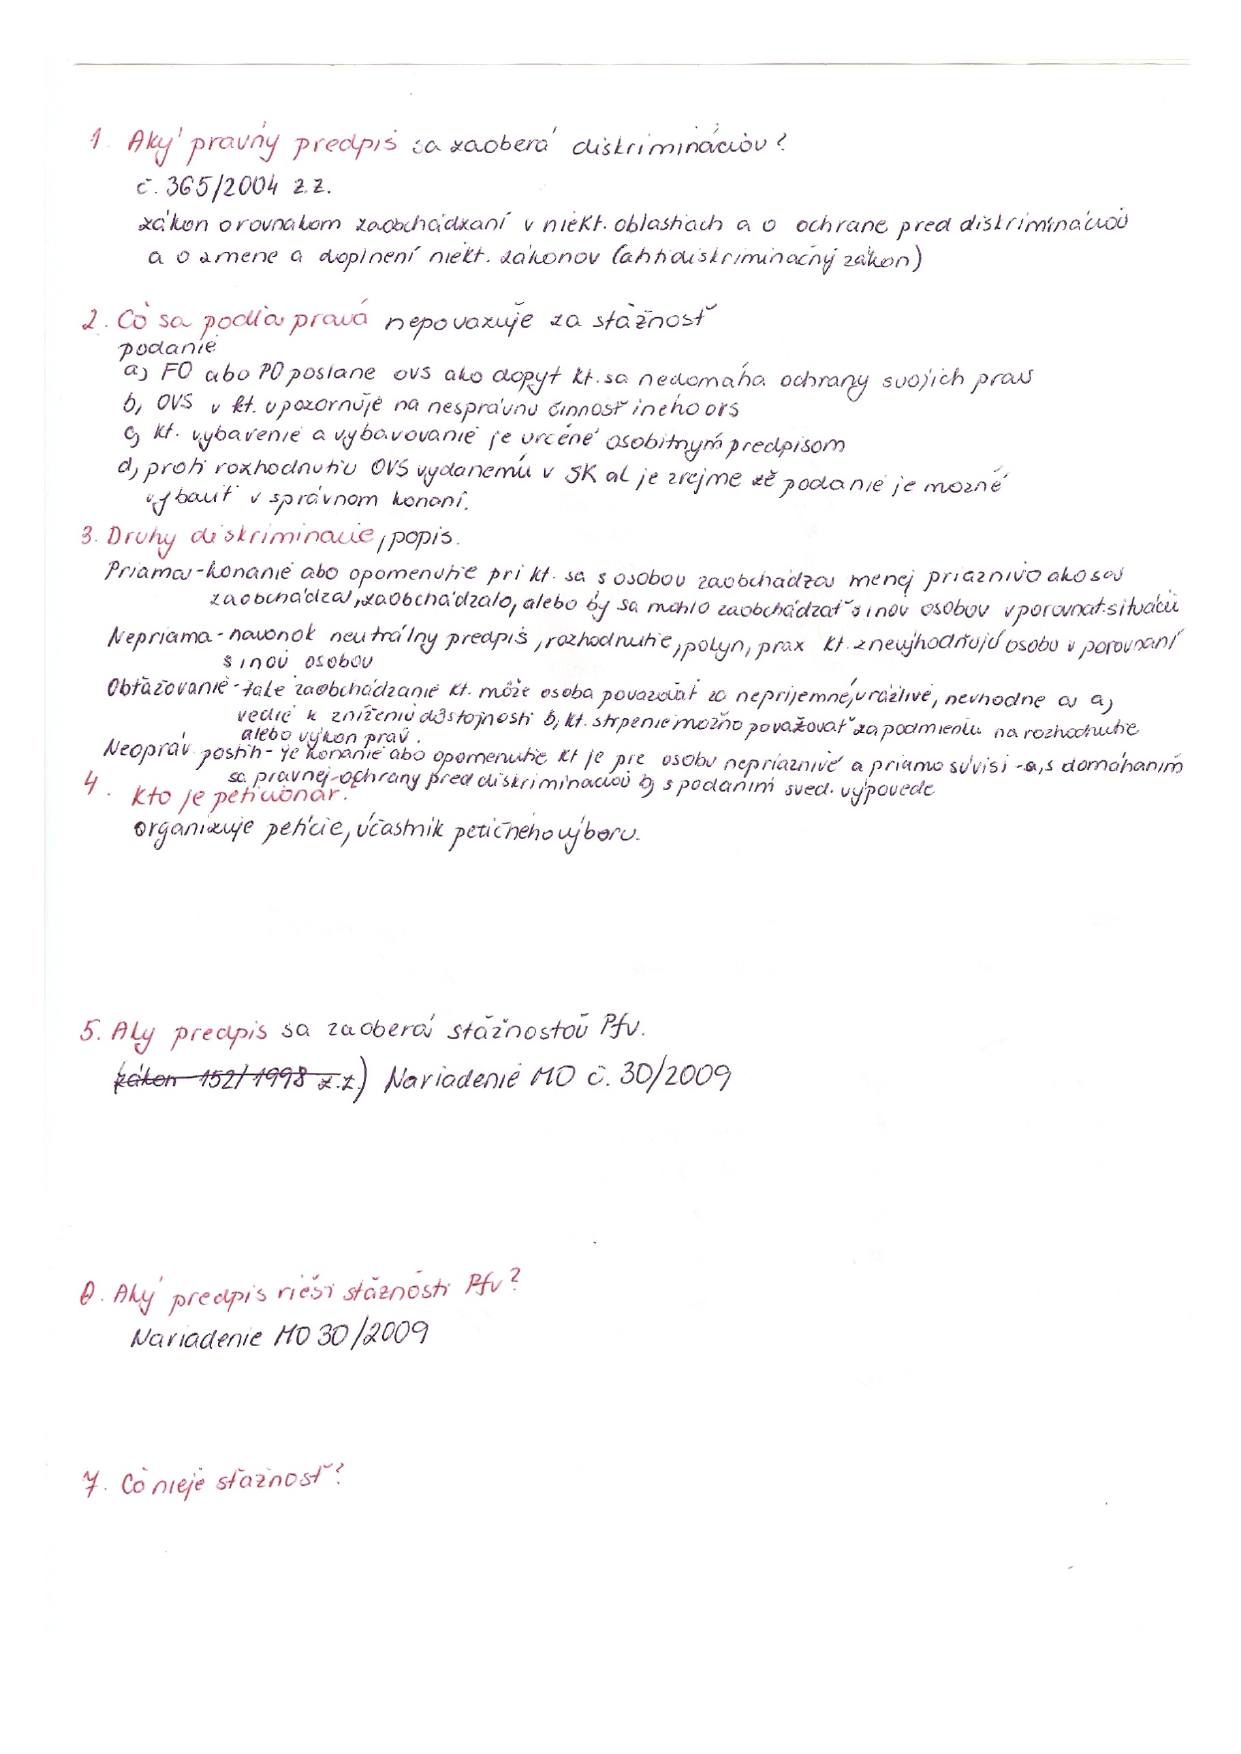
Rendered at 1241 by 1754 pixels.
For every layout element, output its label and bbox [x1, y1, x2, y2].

picture [44, 59, 1191, 1634]
